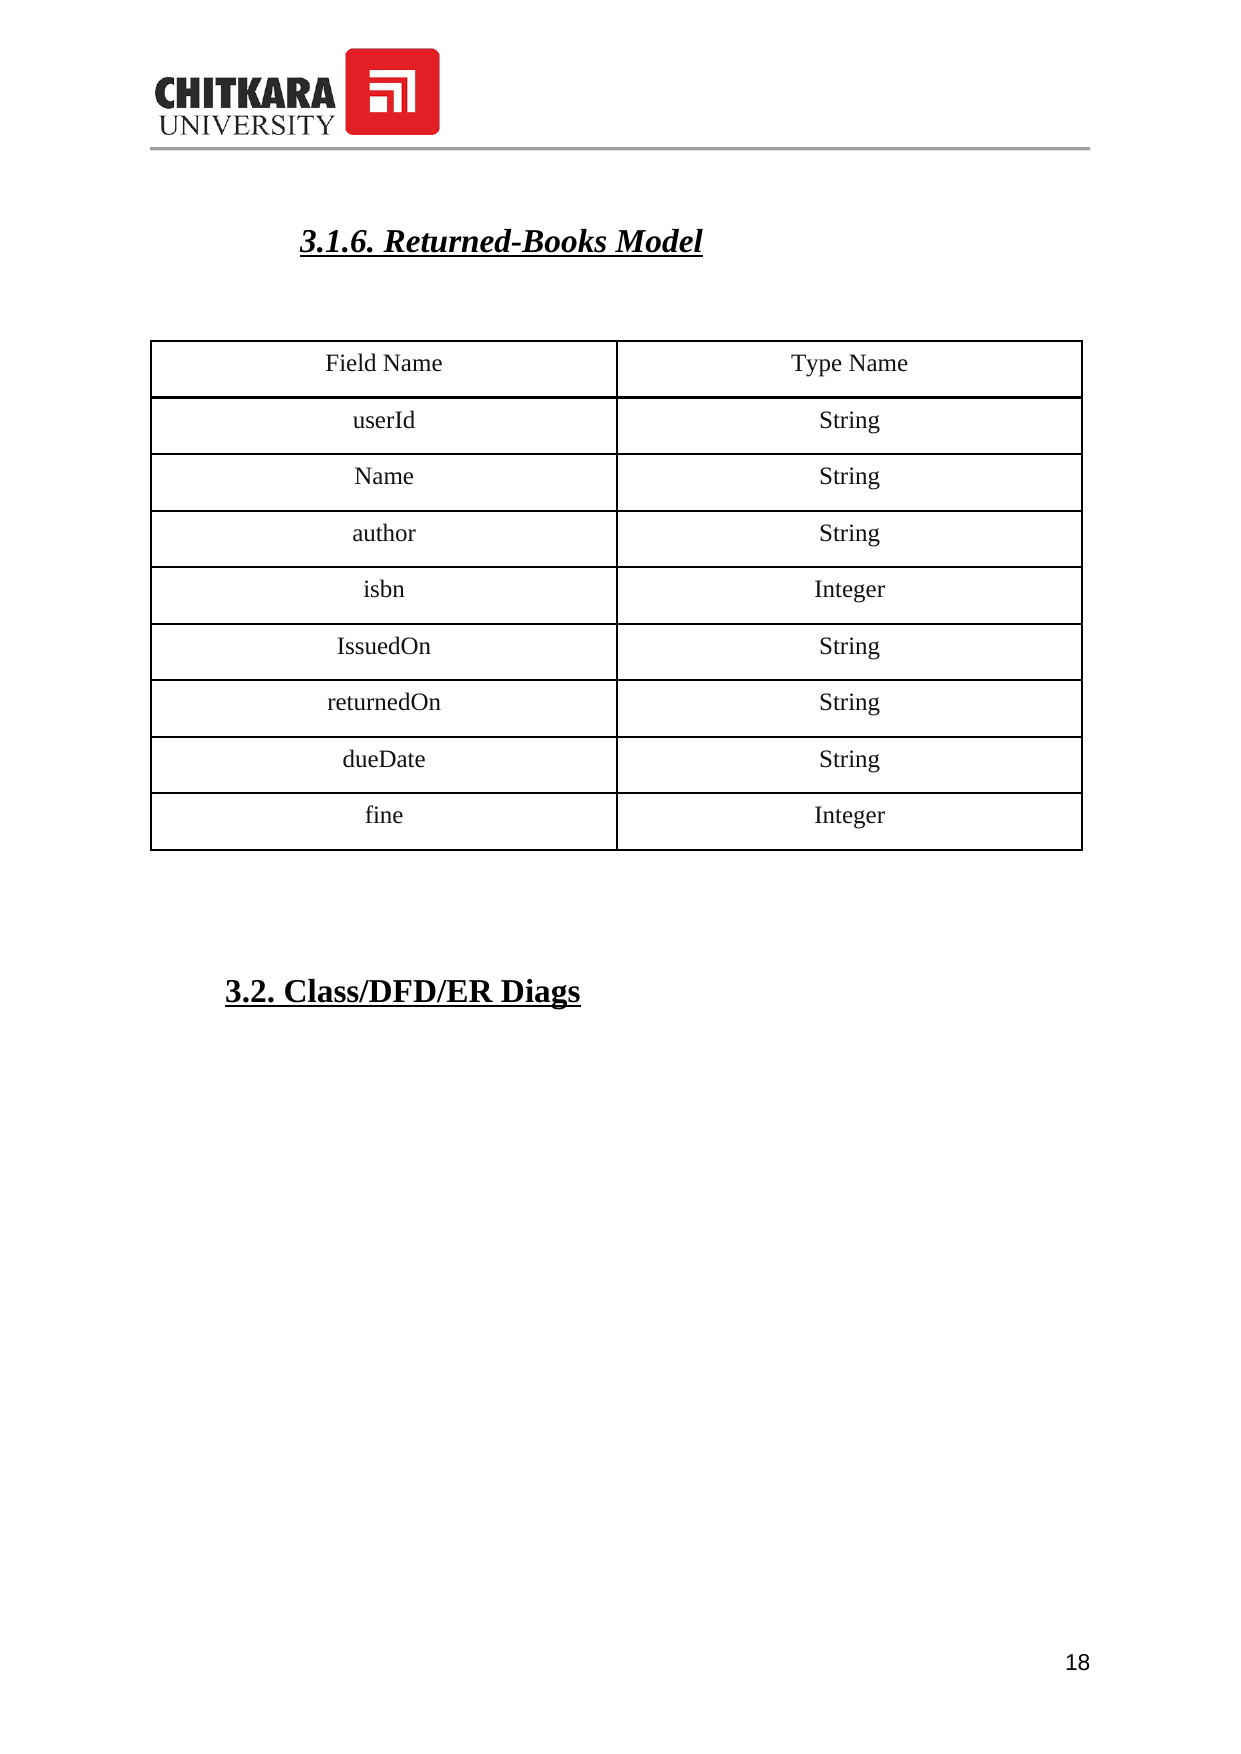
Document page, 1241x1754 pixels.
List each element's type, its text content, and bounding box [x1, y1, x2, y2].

table_header Field Name [152, 342, 616, 396]
table_cell String [618, 455, 1081, 509]
table_cell author [152, 512, 616, 566]
table_cell String [618, 625, 1081, 679]
text 3.1.6. Returned-Books Model [225, 221, 1090, 260]
table_cell Integer [618, 794, 1081, 849]
table_cell dueDate [152, 738, 616, 792]
table_cell String [618, 738, 1081, 792]
table_cell String [618, 399, 1081, 453]
table_cell String [618, 681, 1081, 736]
table_cell userId [152, 399, 616, 453]
table_cell fine [152, 794, 616, 849]
table_cell Name [152, 455, 616, 509]
table_header Type Name [618, 342, 1081, 396]
table_cell IssuedOn [152, 625, 616, 679]
table_cell returnedOn [152, 681, 616, 736]
table_cell Integer [618, 568, 1081, 623]
picture [150, 45, 443, 144]
text 3.2. Class/DFD/ER Diags [150, 972, 1090, 1010]
table_cell isbn [152, 568, 616, 623]
table_cell String [618, 512, 1081, 566]
